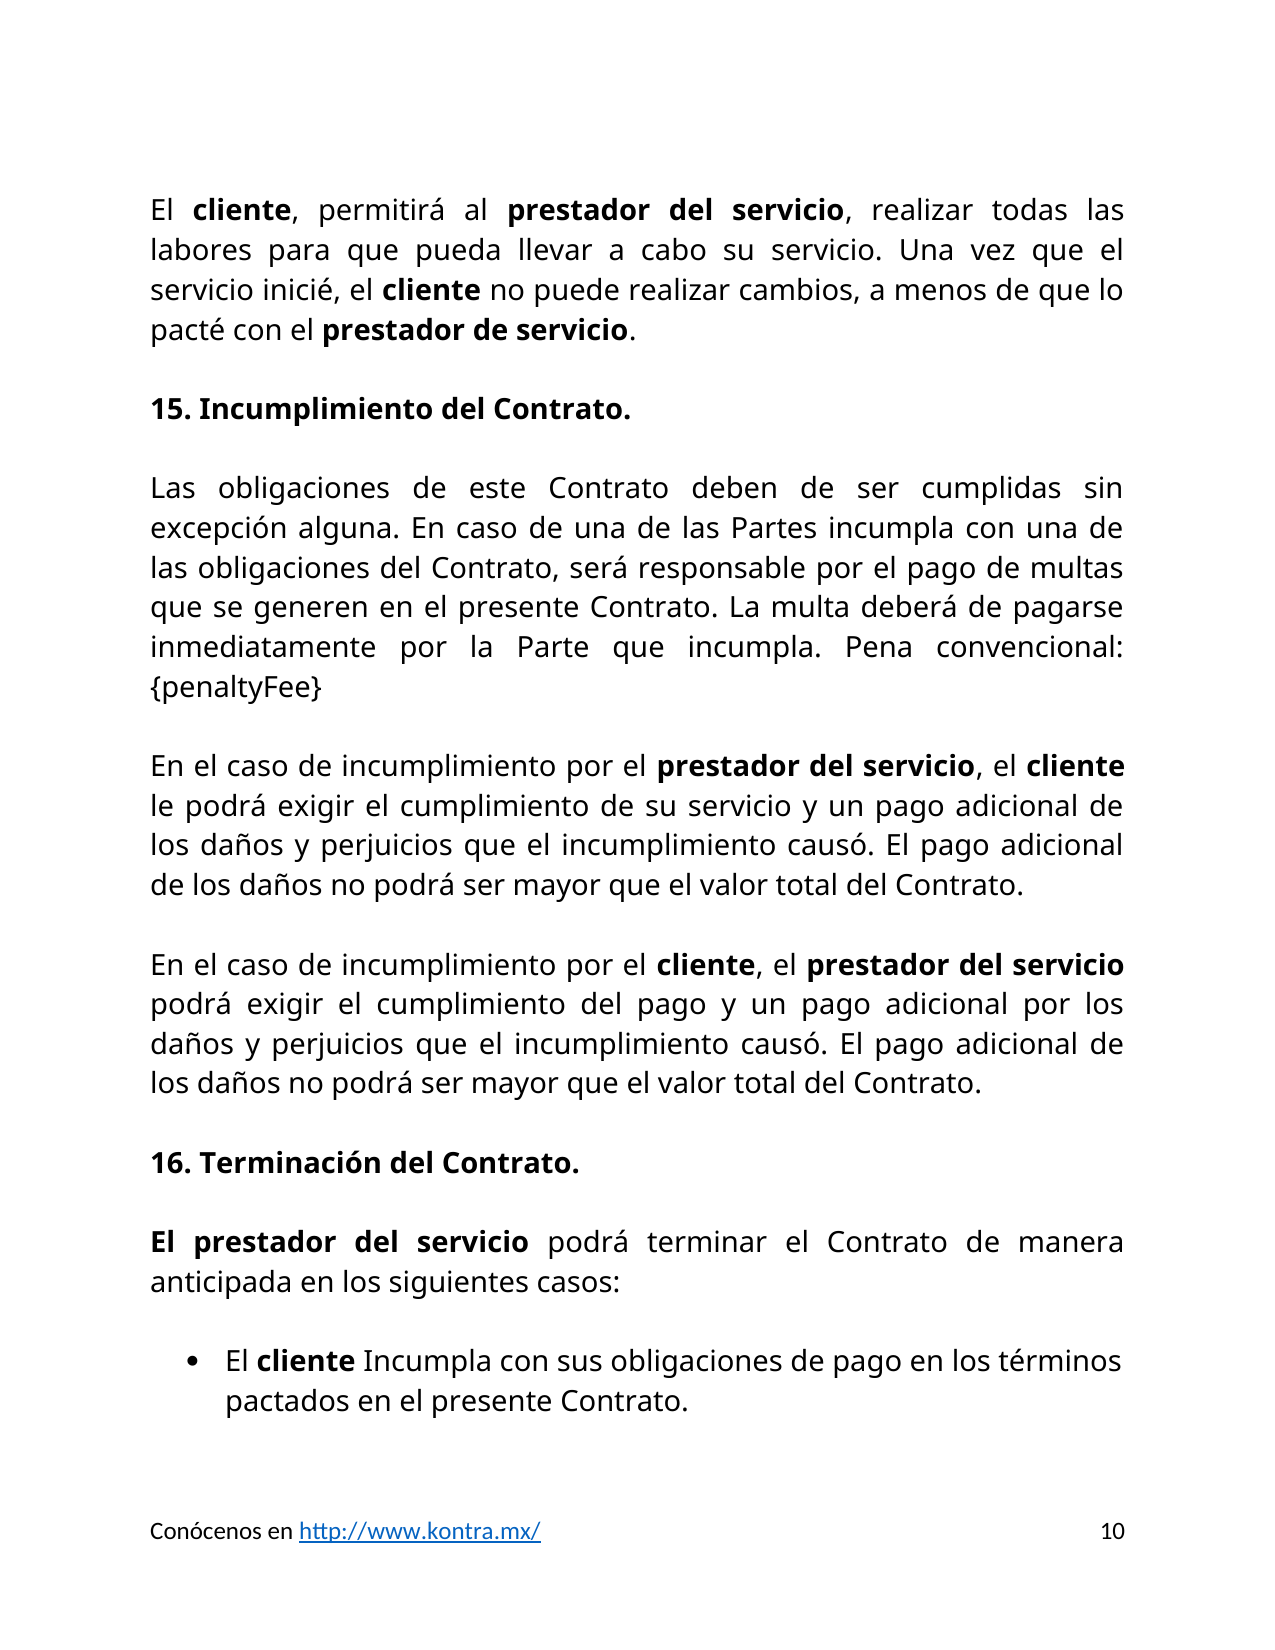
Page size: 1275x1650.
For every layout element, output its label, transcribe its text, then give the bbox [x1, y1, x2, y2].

text 16. Terminación del Contrato. [150, 1142, 1125, 1182]
text El cliente, permitirá al prestador del servicio, realizar todas las labores para que pueda llevar a cabo su servicio. Una vez que el servicio inicié, el cliente no puede realizar cambios, a menos de que lo pacté con el prestador de servicio. [150, 190, 1125, 348]
text 15. Incumplimiento del Contrato. [150, 388, 1125, 428]
text Las obligaciones de este Contrato deben de ser cumplidas sin excepción alguna. En caso de una de las Partes incumpla con una de las obligaciones del Contrato, será responsable por el pago de multas que se generen en el presente Contrato. La multa deberá de pagarse inmediatamente por la Parte que incumpla. Pena convencional: {penaltyFee} [150, 467, 1125, 706]
list El cliente Incumpla con sus obligaciones de pago en los términos pactados en el presente Contrato. [187, 1341, 1125, 1420]
text En el caso de incumplimiento por el prestador del servicio, el cliente le podrá exigir el cumplimiento de su servicio y un pago adicional de los daños y perjuicios que el incumplimiento causó. El pago adicional de los daños no podrá ser mayor que el valor total del Contrato. [150, 745, 1125, 904]
text En el caso de incumplimiento por el cliente, el prestador del servicio podrá exigir el cumplimiento del pago y un pago adicional por los daños y perjuicios que el incumplimiento causó. El pago adicional de los daños no podrá ser mayor que el valor total del Contrato. [150, 904, 1125, 1102]
text El prestador del servicio podrá terminar el Contrato de manera anticipada en los siguientes casos: [150, 1222, 1125, 1301]
